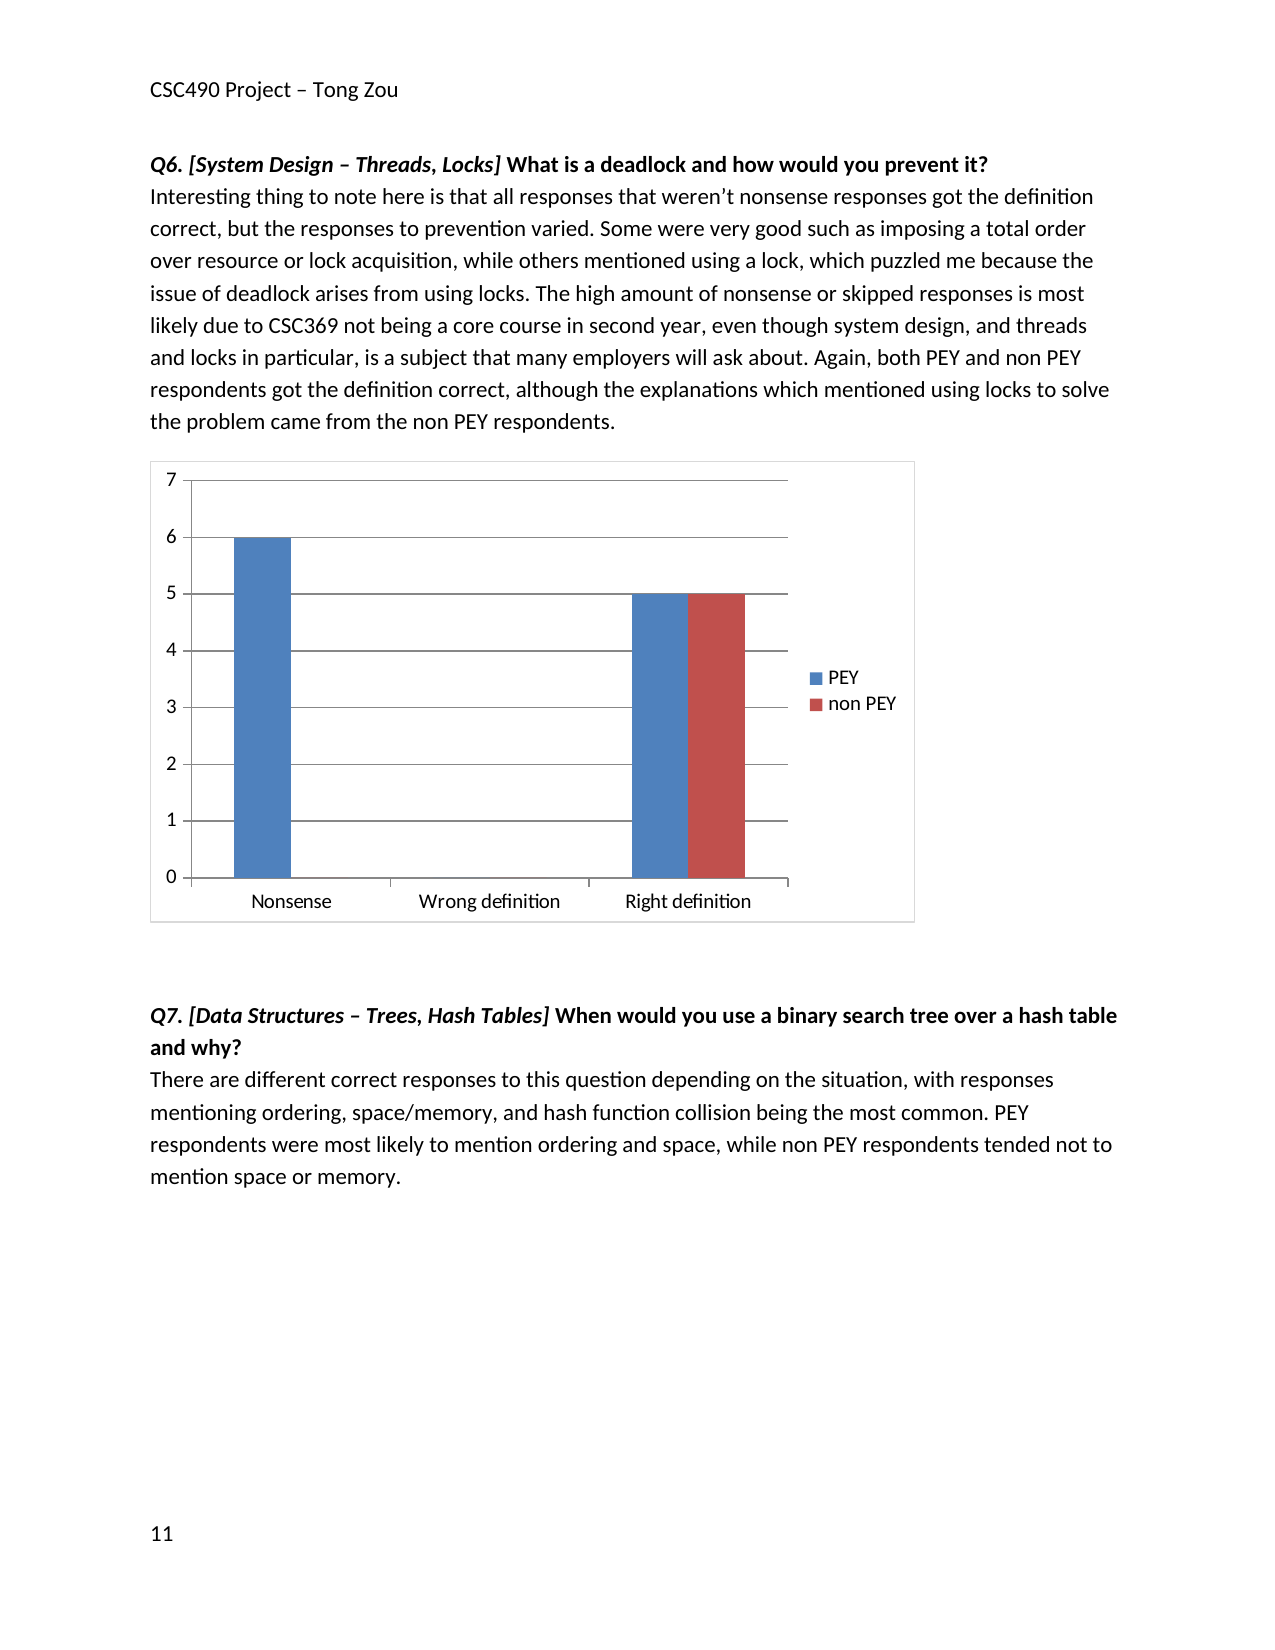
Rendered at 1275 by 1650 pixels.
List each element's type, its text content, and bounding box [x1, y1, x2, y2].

text Q6. [System Design – Threads, Locks] What is a deadlock and how would you prevent it? Interesting thing to note here is that all responses that weren’t nonsense responses got the definition correct, but the responses to prevention varied. Some were very good such as imposing a total order over resource or lock acquisition, while others mentioned using a lock, which puzzled me because the issue of deadlock arises from using locks. The high amount of nonsense or skipped responses is most likely due to CSC369 not being a core course in second year, even though system design, and threads and locks in particular, is a subject that many employers will ask about. Again, both PEY and non PEY respondents got the definition correct, although the explanations which mentioned using locks to solve the problem came from the non PEY respondents. [150, 150, 1125, 436]
text Q7. [Data Structures – Trees, Hash Tables] When would you use a binary search tree over a hash table and why? There are different correct responses to this question depending on the situation, with responses mentioning ordering, space/memory, and hash function collision being the most common. PEY respondents were most likely to mention ordering and space, while non PEY respondents tended not to mention space or memory. [150, 1001, 1125, 1190]
